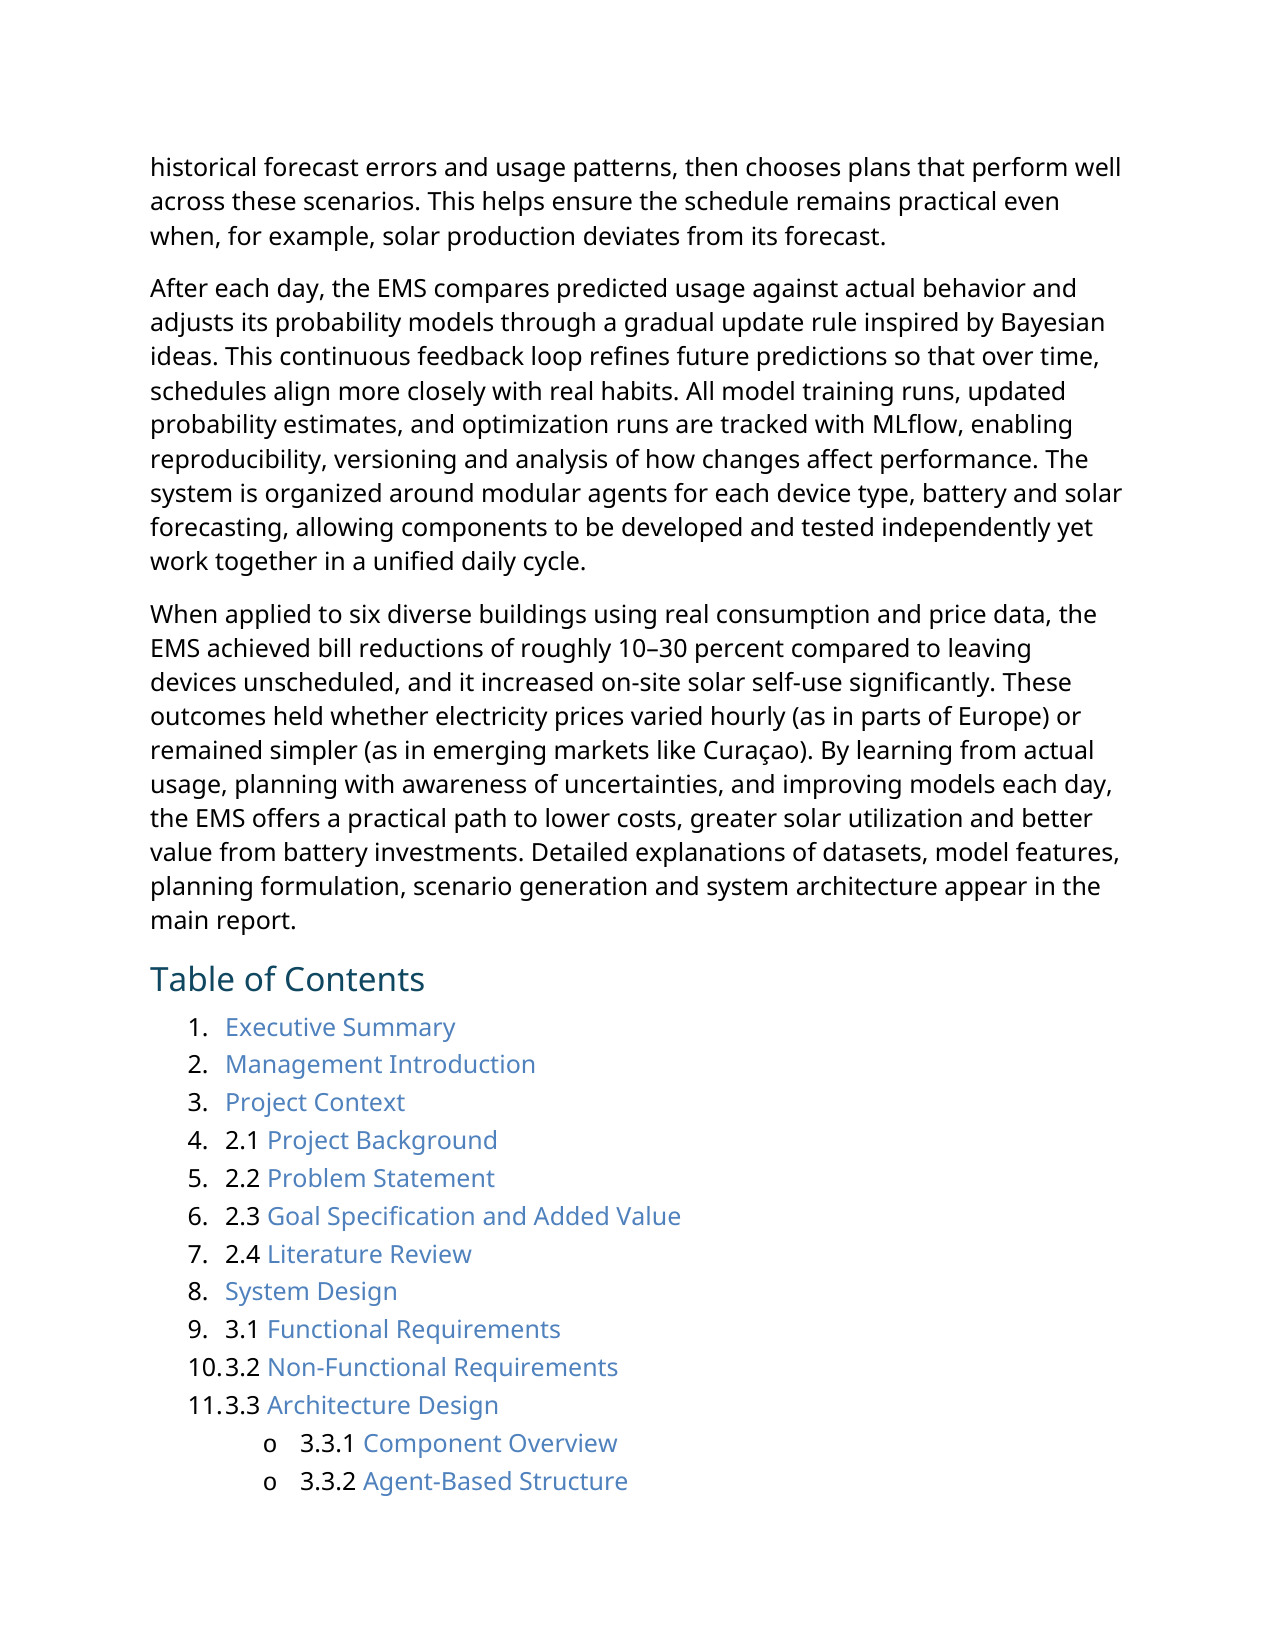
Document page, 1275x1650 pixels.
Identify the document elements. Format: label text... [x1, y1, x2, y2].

list 3.1 Functional Requirements [187, 1312, 1125, 1346]
text After each day, the EMS compares predicted usage against actual behavior and adjusts its probability models through a gradual update rule inspired by Bayesian ideas. This continuous feedback loop refines future predictions so that over time, schedules align more closely with real habits. All model training runs, updated probability estimates, and optimization runs are tracked with MLflow, enabling reproducibility, versioning and analysis of how changes affect performance. The system is organized around modular agents for each device type, battery and solar forecasting, allowing components to be developed and tested independently yet work together in a unified daily cycle. [150, 271, 1125, 577]
list 2.4 Literature Review [187, 1236, 1125, 1270]
text When applied to six diverse buildings using real consumption and price data, the EMS achieved bill reductions of roughly 10–30 percent compared to leaving devices unscheduled, and it increased on-site solar self-use significantly. These outcomes held whether electricity prices varied hourly (as in parts of Europe) or remained simpler (as in emerging markets like Curaçao). By learning from actual usage, planning with awareness of uncertainties, and improving models each day, the EMS offers a practical path to lower costs, greater solar utilization and better value from battery investments. Detailed explanations of datasets, model features, planning formulation, scenario generation and system architecture appear in the main report. [150, 596, 1125, 937]
list 3.3 Architecture Design [187, 1387, 1125, 1422]
list Executive Summary [187, 1009, 1125, 1043]
list Project Context [187, 1085, 1125, 1119]
list System Design [187, 1274, 1125, 1308]
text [150, 150, 1125, 252]
list Management Introduction [187, 1047, 1125, 1081]
list 3.2 Non-Functional Requirements [187, 1350, 1125, 1384]
list 2.1 Project Background [187, 1123, 1125, 1157]
list 3.3.2 Agent-Based Structure [262, 1463, 1125, 1498]
list 3.3.1 Component Overview [262, 1425, 1125, 1459]
list 2.2 Problem Statement [187, 1161, 1125, 1195]
subtitle Table of Contents [150, 956, 1125, 1001]
list 2.3 Goal Specification and Added Value [187, 1198, 1125, 1232]
